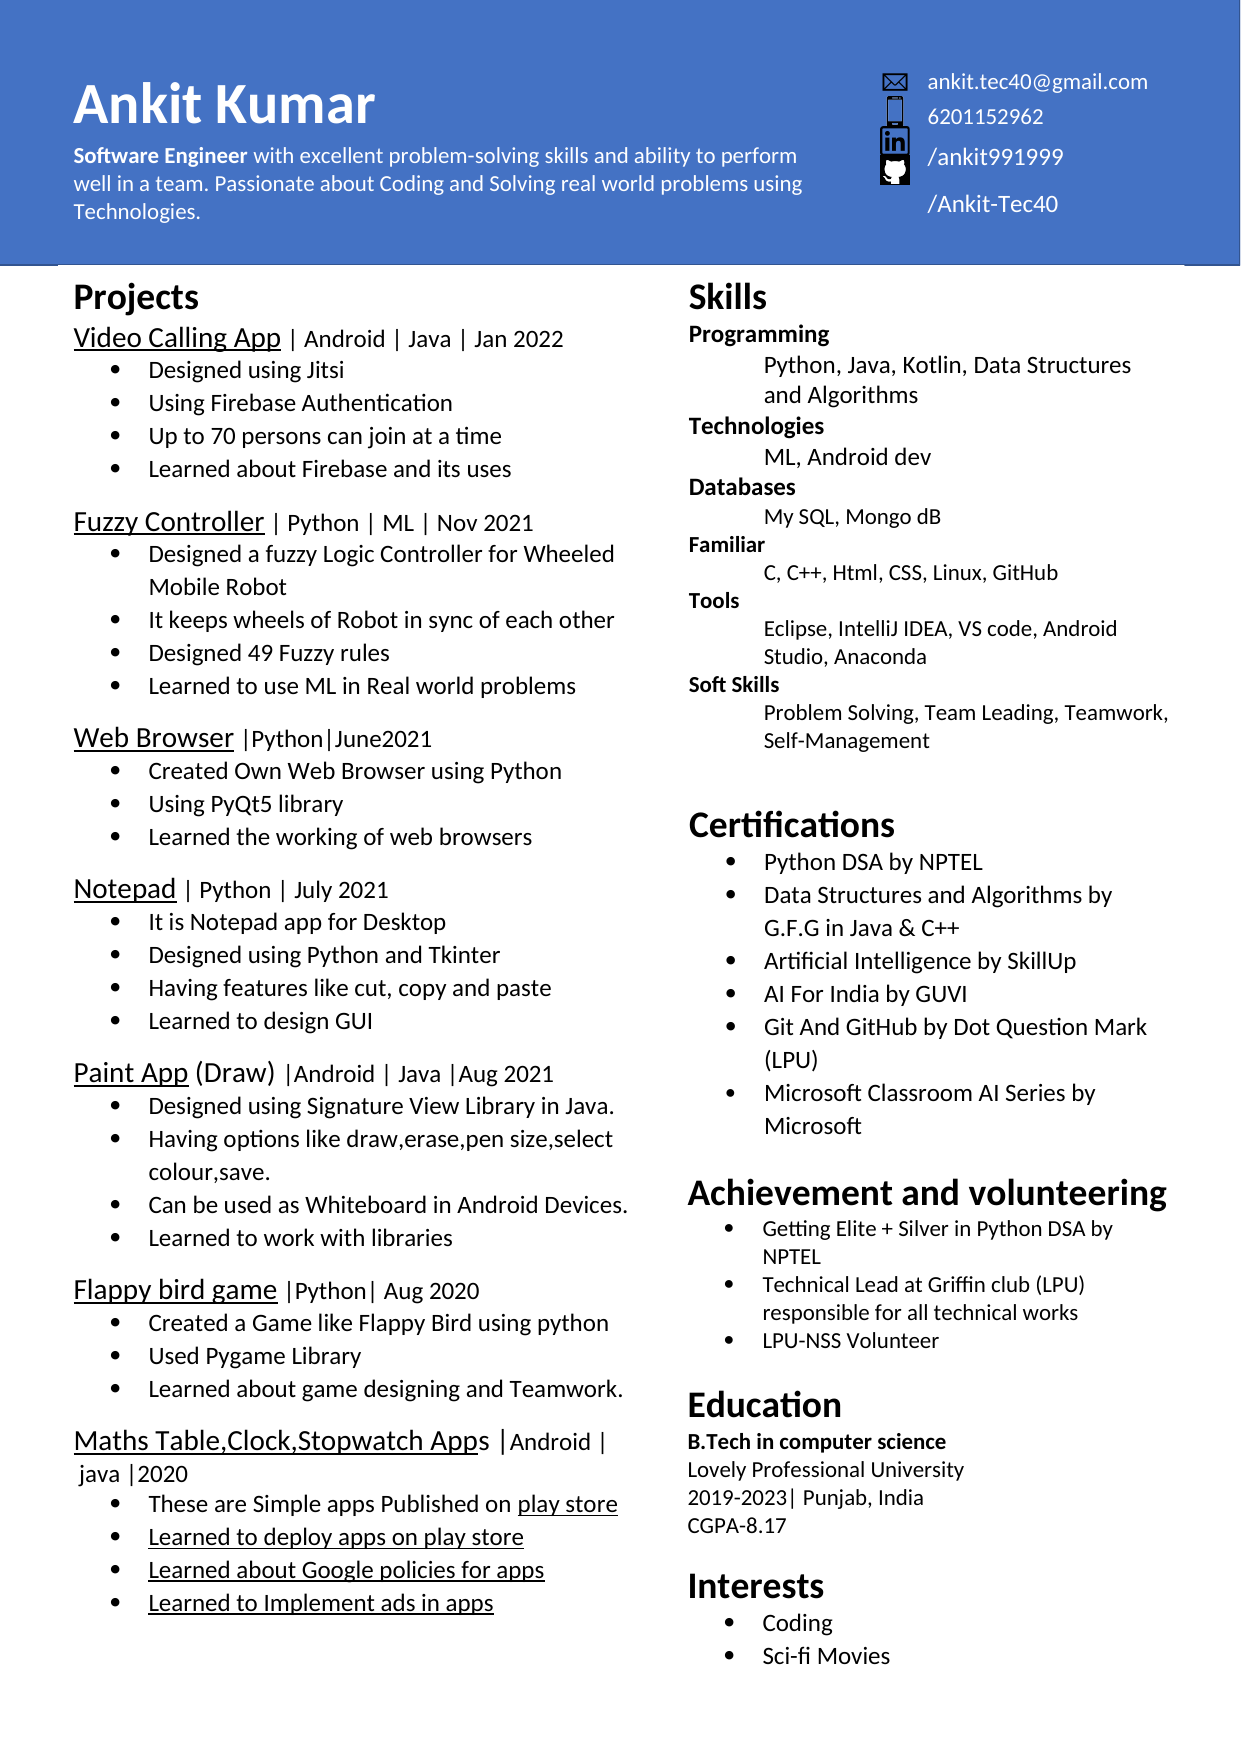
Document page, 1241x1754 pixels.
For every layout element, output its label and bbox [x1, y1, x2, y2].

picture [881, 156, 909, 184]
picture [880, 67, 910, 155]
